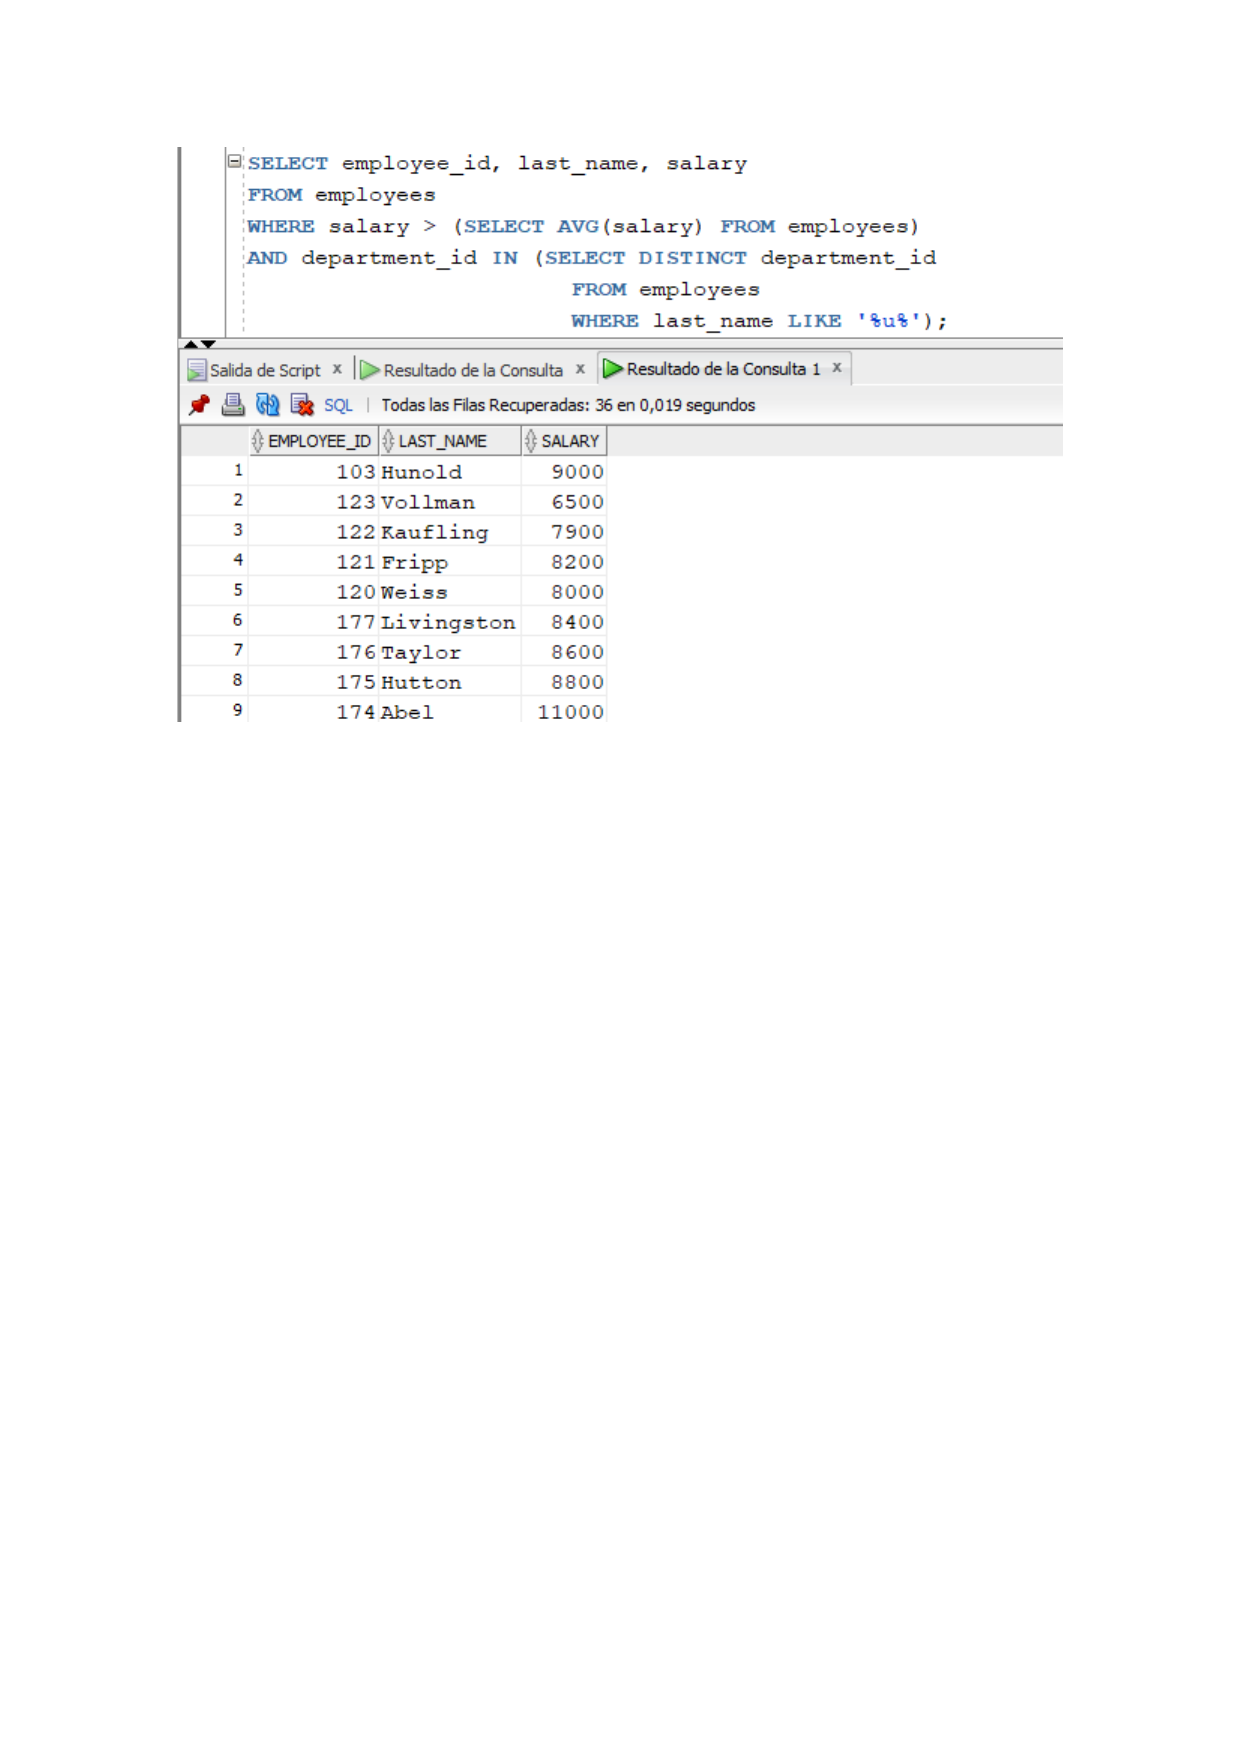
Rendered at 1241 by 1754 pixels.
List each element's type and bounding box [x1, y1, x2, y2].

picture [177, 147, 1063, 722]
